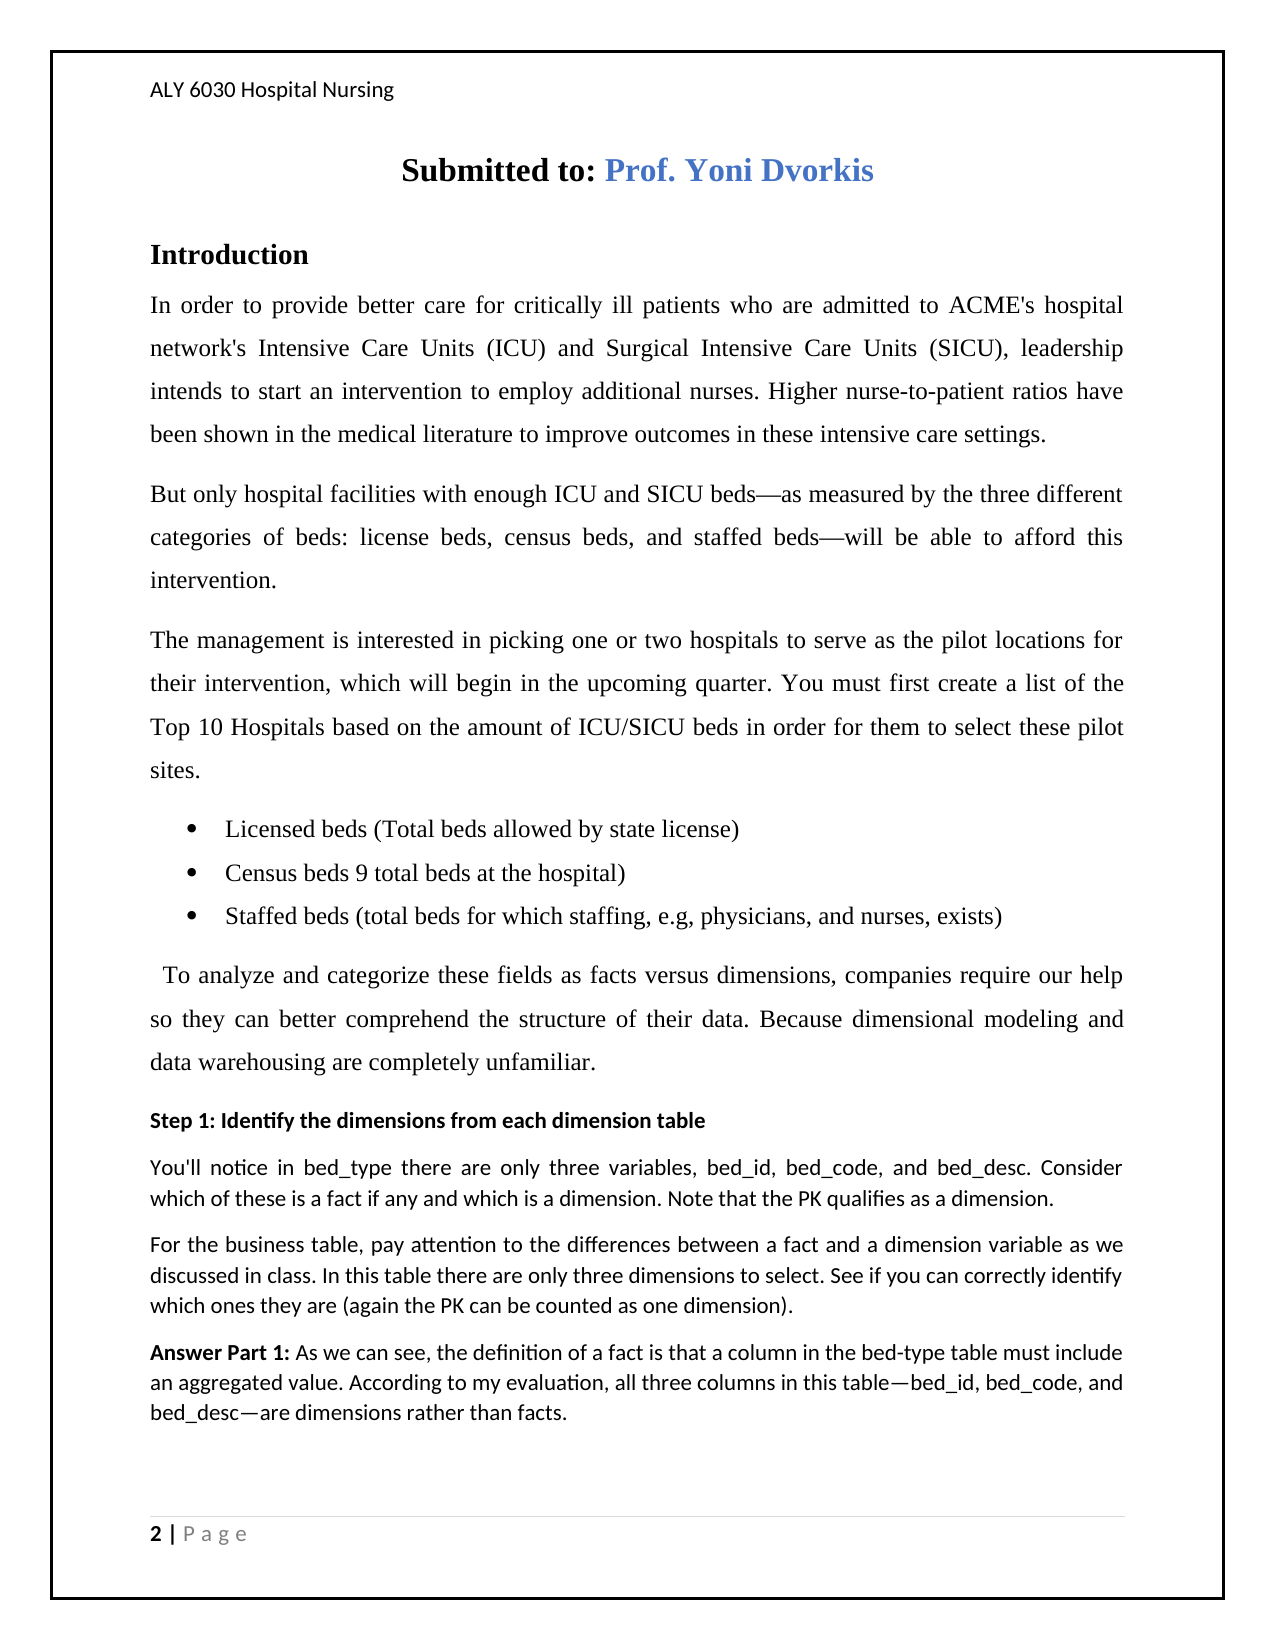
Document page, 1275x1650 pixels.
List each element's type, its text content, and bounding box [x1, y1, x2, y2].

text But only hospital facilities with enough ICU and SICU beds—as measured by the three different categories of beds: license beds, census beds, and staffed beds—will be able to afford this intervention. [150, 479, 1125, 594]
text Step 1: Identify the dimensions from each dimension table [150, 1107, 1125, 1135]
list Licensed beds (Total beds allowed by state license) [187, 814, 1125, 843]
list Staffed beds (total beds for which staffing, e.g, physicians, and nurses, exists) [187, 901, 1125, 929]
list Census beds 9 total beds at the hospital) [187, 858, 1125, 886]
text Submitted to: Prof. Yoni Dvorkis [150, 150, 1125, 218]
text The management is interested in picking one or two hospitals to serve as the pilot locations for their intervention, which will begin in the upcoming quarter. You must first create a list of the Top 10 Hospitals based on the amount of ICU/SICU beds in order for them to select these pilot sites. [150, 625, 1125, 783]
text Introduction [150, 237, 1125, 271]
text In order to provide better care for critically ill patients who are admitted to ACME's hospital network's Intensive Care Units (ICU) and Surgical Intensive Care Units (SICU), leadership intends to start an intervention to employ additional nurses. Higher nurse-to-patient ratios have been shown in the medical literature to improve outcomes in these intensive care settings. [150, 290, 1125, 448]
text For the business table, pay attention to the differences between a fact and a dimension variable as we discussed in class. In this table there are only three dimensions to select. See if you can correctly identify which ones they are (again the PK can be counted as one dimension). [150, 1231, 1125, 1319]
text To analyze and categorize these fields as facts versus dimensions, companies require our help so they can better comprehend the structure of their data. Because dimensional modeling and data warehousing are completely unfamiliar. [150, 961, 1125, 1076]
text You'll notice in bed_type there are only three variables, bed_id, bed_code, and bed_desc. Consider which of these is a fact if any and which is a dimension. Note that the PK qualifies as a dimension. [150, 1153, 1125, 1212]
text Answer Part 1: As we can see, the definition of a fact is that a column in the bed-type table must include an aggregated value. According to my evaluation, all three columns in this table—bed_id, bed_code, and bed_desc—are dimensions rather than facts. [150, 1338, 1125, 1426]
